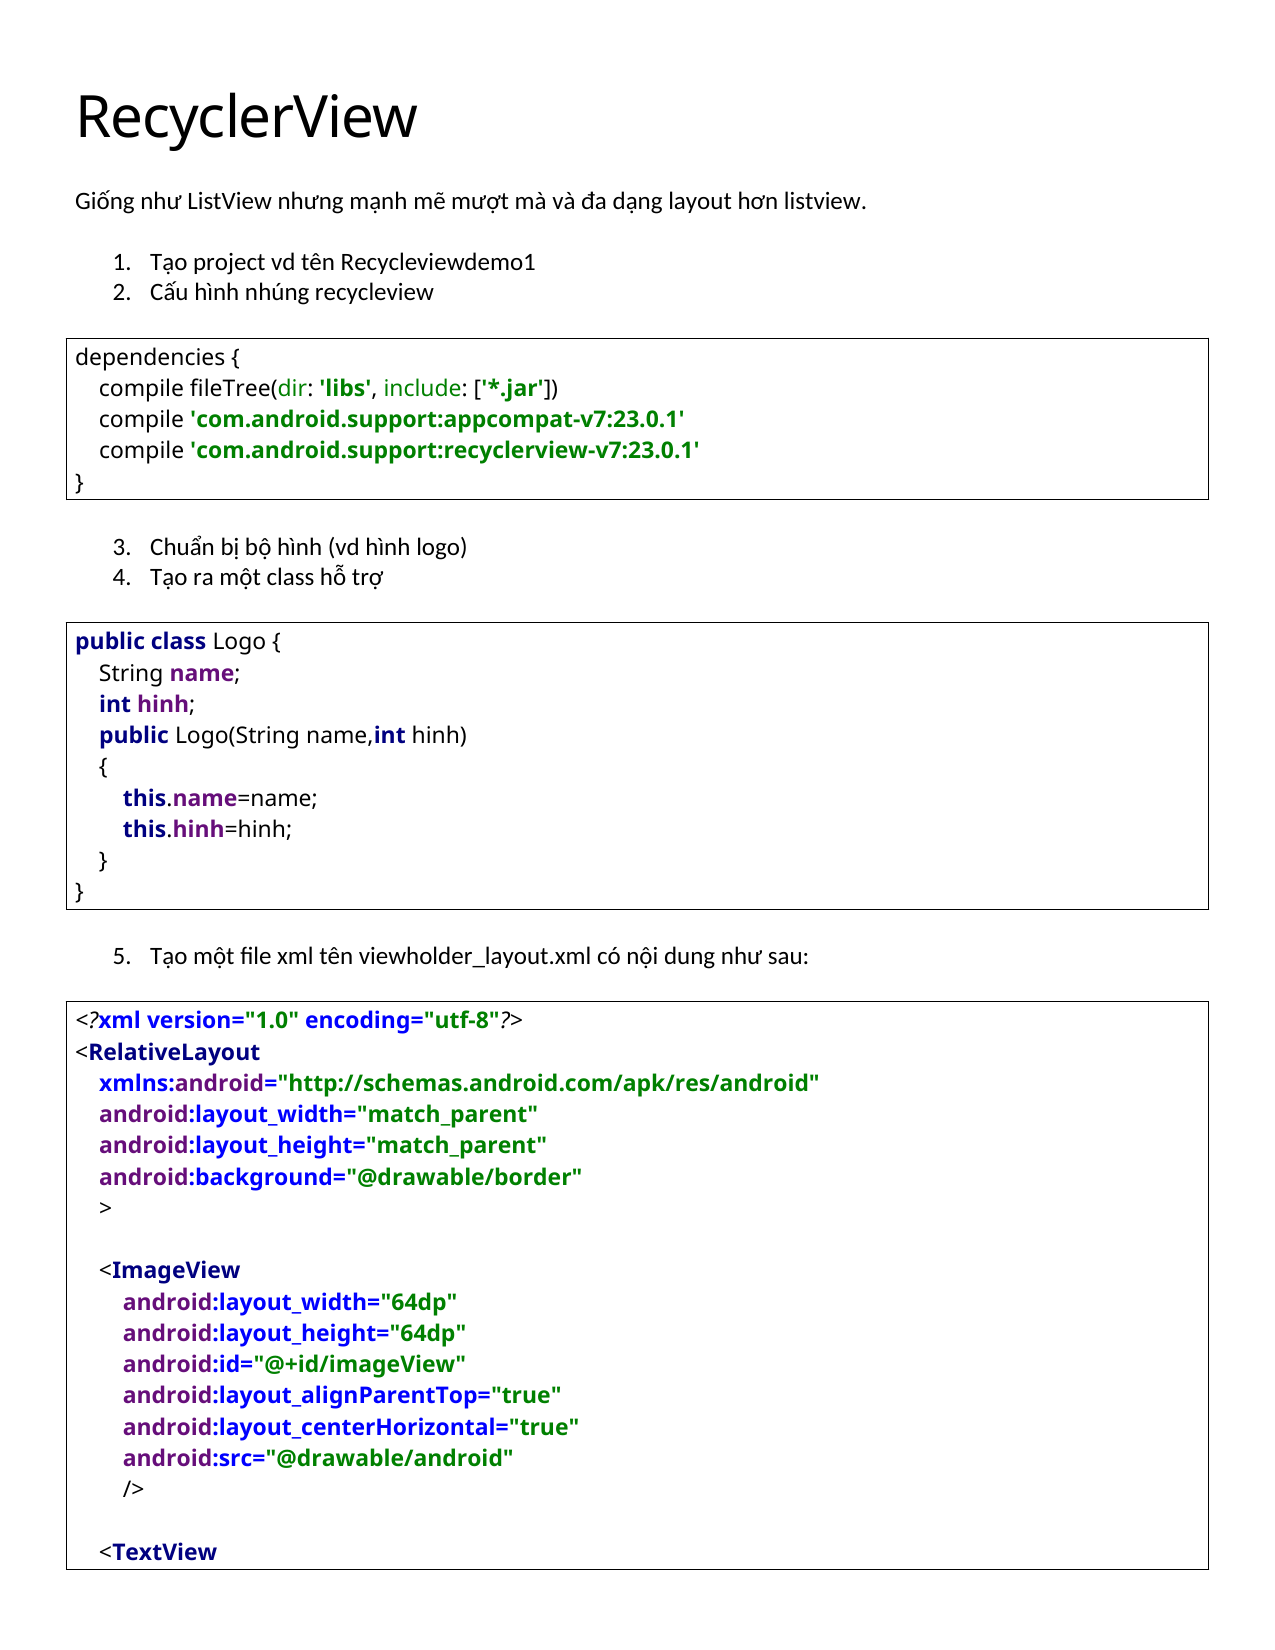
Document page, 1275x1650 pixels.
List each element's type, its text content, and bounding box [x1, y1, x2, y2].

text Giống như ListView nhưng mạnh mẽ mượt mà và đa dạng layout hơn listview. [75, 185, 1200, 216]
text dependencies { compile fileTree(dir: 'libs', include: ['*.jar']) compile 'com.android.support:appcompat-v7:23.0.1' compile 'com.android.support:recyclerview-v7:23.0.1' } [67, 339, 1208, 499]
list Tạo ra một class hỗ trợ [112, 561, 1200, 592]
list Tạo project vd tên Recycleviewdemo1 [112, 246, 1200, 277]
list Chuẩn bị bộ hình (vd hình logo) [112, 531, 1200, 561]
list Cấu hình nhúng recycleview [112, 277, 1200, 307]
text public class Logo { String name; int hinh; public Logo(String name,int hinh) { this.name=name; this.hinh=hinh; } } [67, 623, 1208, 909]
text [67, 1002, 1208, 1569]
title RecyclerView [75, 75, 1200, 154]
list Tạo một file xml tên viewholder_layout.xml có nội dung như sau: [112, 940, 1200, 971]
